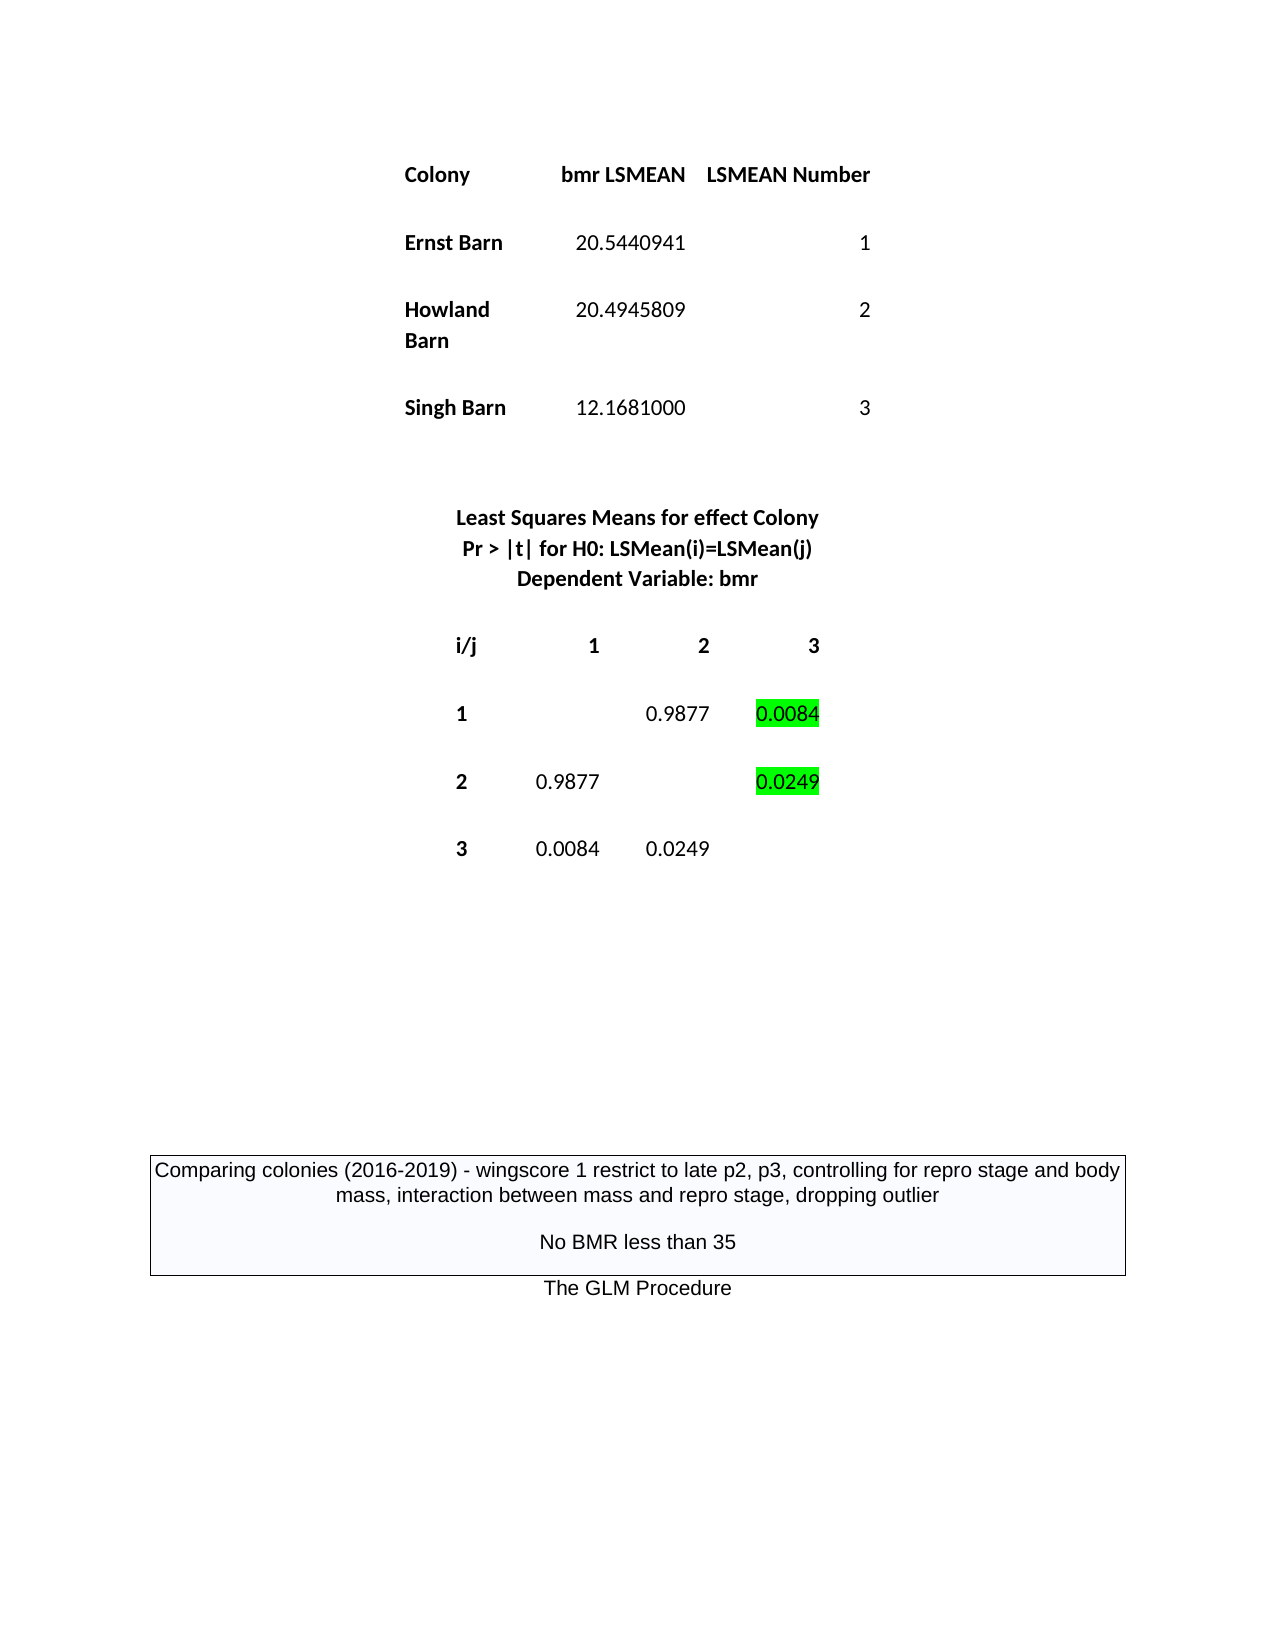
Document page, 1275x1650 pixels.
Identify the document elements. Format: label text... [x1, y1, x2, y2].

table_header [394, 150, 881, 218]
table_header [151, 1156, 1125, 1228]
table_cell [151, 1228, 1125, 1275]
text The GLM Procedure [150, 1276, 1125, 1299]
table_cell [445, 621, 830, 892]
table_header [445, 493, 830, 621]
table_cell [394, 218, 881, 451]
